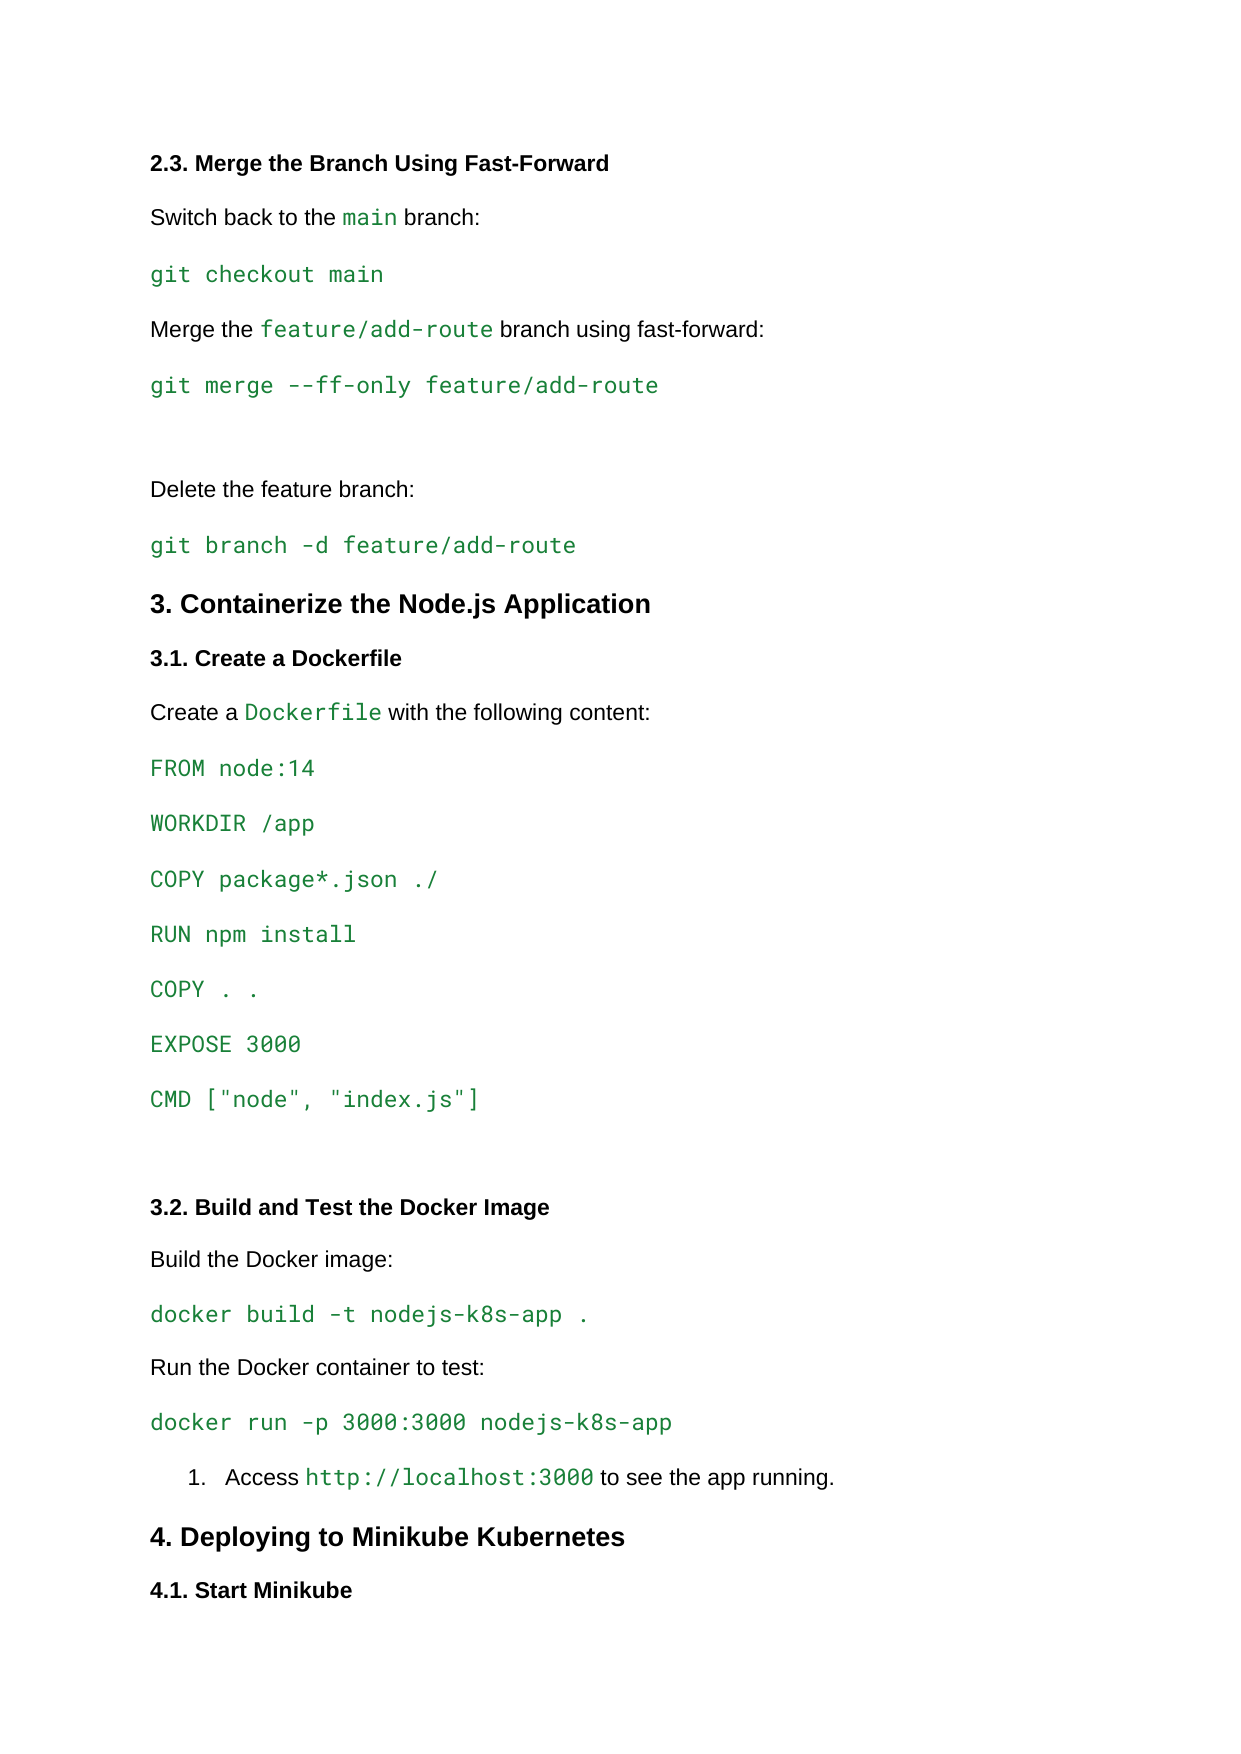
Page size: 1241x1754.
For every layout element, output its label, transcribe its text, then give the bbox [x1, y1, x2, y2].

subtitle 4. Deploying to Minikube Kubernetes [150, 1521, 1090, 1552]
text Build the Docker image: docker build -t nodejs-k8s-app . [150, 1246, 1090, 1328]
text EXPOSE 3000 [150, 1028, 1090, 1059]
text RUN npm install [150, 918, 1090, 948]
text Run the Docker container to test: docker run -p 3000:3000 nodejs-k8s-app [150, 1353, 1090, 1436]
text Delete the feature branch: git branch -d feature/add-route [150, 476, 1090, 559]
text Merge the feature/add-route branch using fast-forward: git merge --ff-only feature/add-route [150, 313, 1090, 400]
list Access http://localhost:3000 to see the app running. [187, 1461, 1090, 1492]
text Switch back to the main branch: git checkout main [150, 201, 1090, 288]
text 2.3. Merge the Branch Using Fast-Forward [150, 150, 1090, 176]
text 4.1. Start Minikube [150, 1577, 1090, 1603]
text Create a Dockerfile with the following content: FROM node:14 [150, 696, 1090, 783]
text COPY . . [150, 973, 1090, 1003]
subtitle 3. Containerize the Node.js Application [150, 588, 1090, 619]
text 3.1. Create a Dockerfile [150, 644, 1090, 671]
text CMD ["node", "index.js"] [150, 1084, 1090, 1114]
text WORKDIR /app [150, 808, 1090, 838]
text COPY package*.json ./ [150, 863, 1090, 893]
text 3.2. Build and Test the Docker Image [150, 1194, 1090, 1221]
